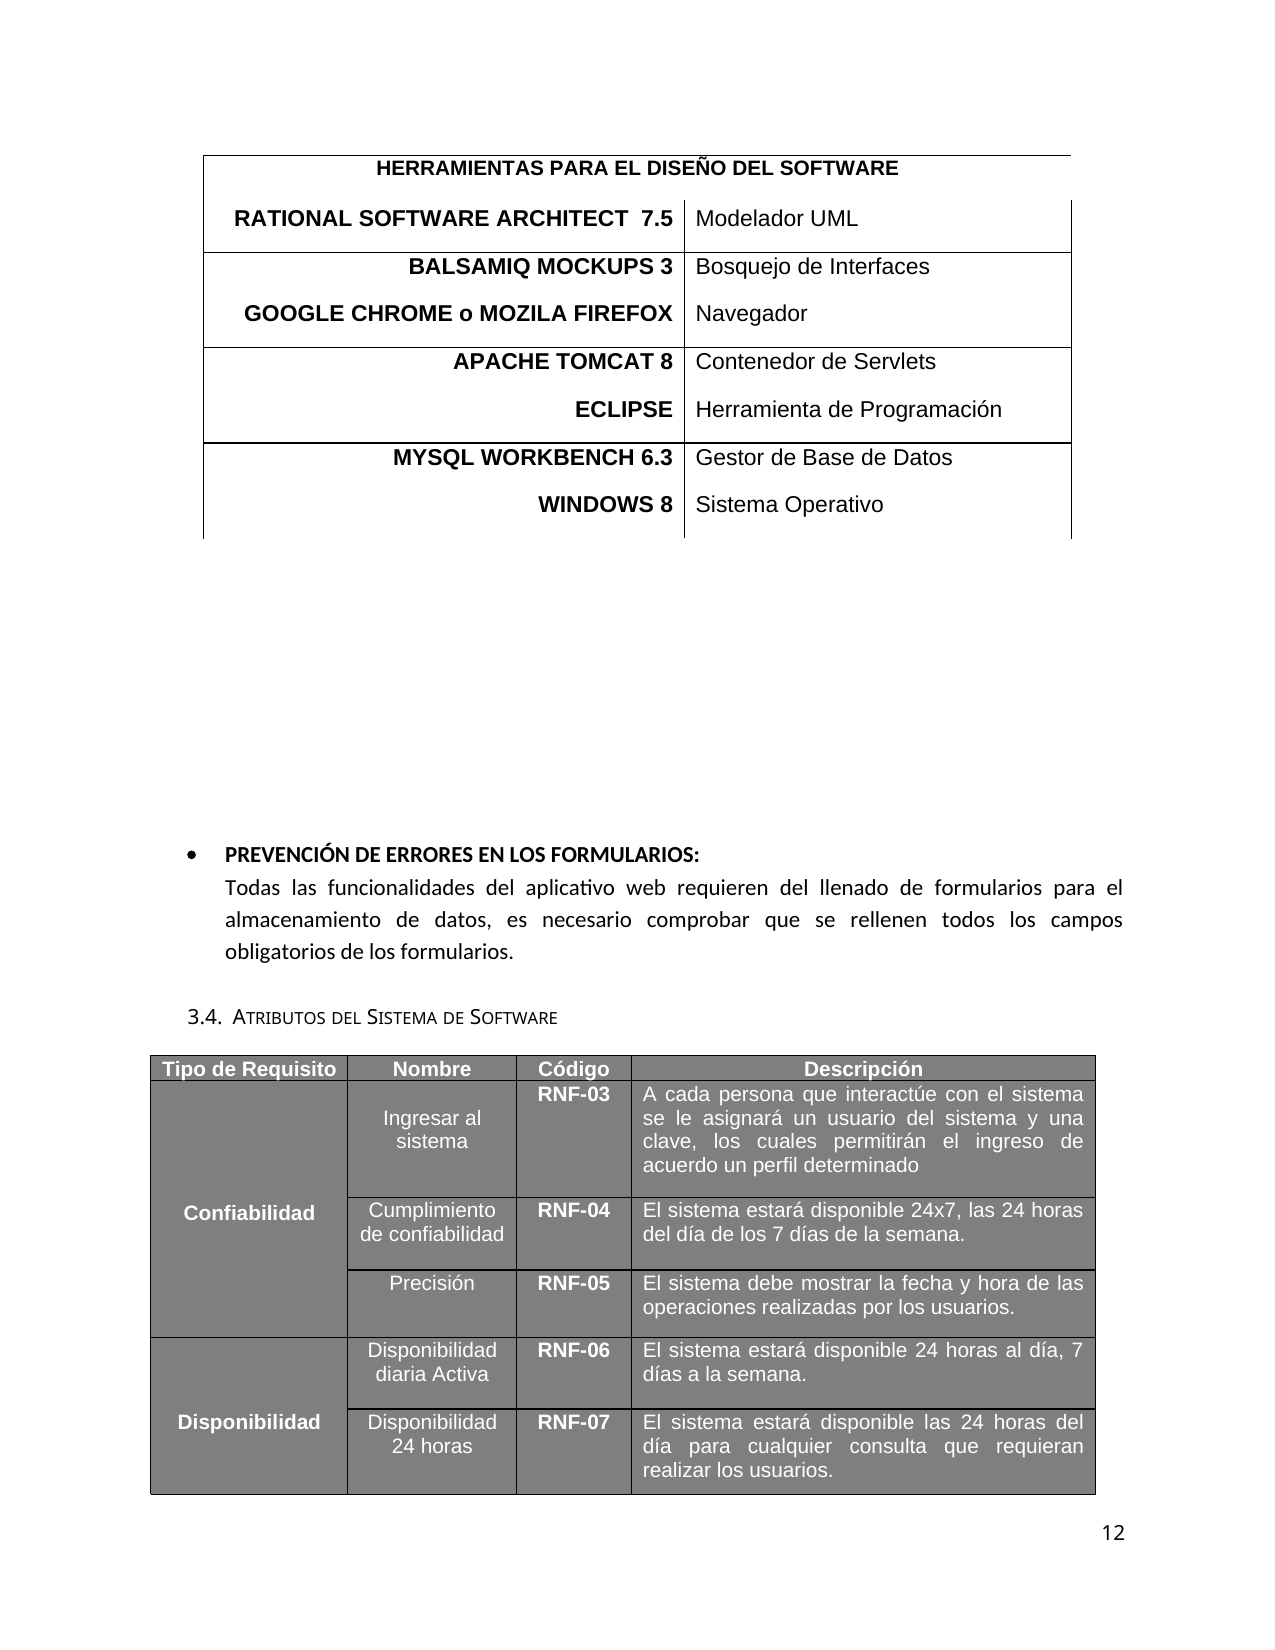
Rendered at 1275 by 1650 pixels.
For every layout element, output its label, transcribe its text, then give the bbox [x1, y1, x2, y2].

table_cell Gestor de Base de Datos [685, 444, 1071, 490]
table_cell El sistema estará disponible 24x7, las 24 horas del día de los 7 días de la semana. [632, 1198, 1095, 1269]
table_cell WINDOWS 8 [204, 491, 684, 538]
table_cell Ingresar al sistema [348, 1081, 516, 1197]
table_cell Modelador UML [685, 205, 1071, 252]
table_cell El sistema estará disponible las 24 horas del día para cualquier consulta que requieran realizar los usuarios. [632, 1410, 1095, 1494]
table_cell RNF-04 [517, 1198, 631, 1269]
table_cell RNF-06 [517, 1338, 631, 1408]
table_cell Confiabilidad [151, 1081, 347, 1337]
table_cell Disponibilidad 24 horas [348, 1410, 516, 1494]
list Atributos del Sistema de Software [187, 1002, 1125, 1030]
table_cell Disponibilidad diaria Activa [348, 1338, 516, 1408]
table_cell Herramienta de Programación [685, 396, 1071, 442]
list PREVENCIÓN DE ERRORES EN LOS FORMULARIOS: [187, 841, 1125, 869]
table_cell GOOGLE CHROME o MOZILA FIREFOX [204, 300, 684, 347]
table_header Tipo de Requisito [151, 1056, 347, 1080]
table_cell APACHE TOMCAT 8 [204, 348, 684, 395]
table_header Nombre [348, 1056, 516, 1080]
table_cell RNF-07 [517, 1410, 631, 1494]
table_cell ECLIPSE [204, 396, 684, 442]
table_cell Navegador [685, 300, 1071, 347]
table_cell Cumplimiento de confiabilidad [348, 1198, 516, 1269]
table_cell RATIONAL SOFTWARE ARCHITECT 7.5 [204, 205, 684, 252]
table_cell Precisión [348, 1271, 516, 1337]
table_cell MYSQL WORKBENCH 6.3 [204, 444, 684, 490]
table_cell Bosquejo de Interfaces [685, 253, 1071, 299]
table_header Descripción [632, 1056, 1095, 1080]
table_header HERRAMIENTAS PARA EL DISEÑO DEL SOFTWARE [204, 156, 1071, 200]
table_cell RNF-03 [517, 1081, 631, 1197]
table_cell BALSAMIQ MOCKUPS 3 [204, 253, 684, 299]
table_cell Disponibilidad [151, 1338, 347, 1494]
table_cell El sistema estará disponible 24 horas al día, 7 días a la semana. [632, 1338, 1095, 1408]
table_cell A cada persona que interactúe con el sistema se le asignará un usuario del sistema y una clave, los cuales permitirán el ingreso de acuerdo un perfil determinado [632, 1081, 1095, 1197]
table_cell RNF-05 [517, 1271, 631, 1337]
table_header Código [517, 1056, 631, 1080]
table_cell Sistema Operativo [685, 491, 1071, 538]
table_cell Contenedor de Servlets [685, 348, 1071, 395]
list Todas las funcionalidades del aplicativo web requieren del llenado de formularios para el almacenamiento de datos, es necesario comprobar que se rellenen todos los campos obligatorios de los formularios. [225, 873, 1125, 965]
table_cell El sistema debe mostrar la fecha y hora de las operaciones realizadas por los usuarios. [632, 1271, 1095, 1337]
